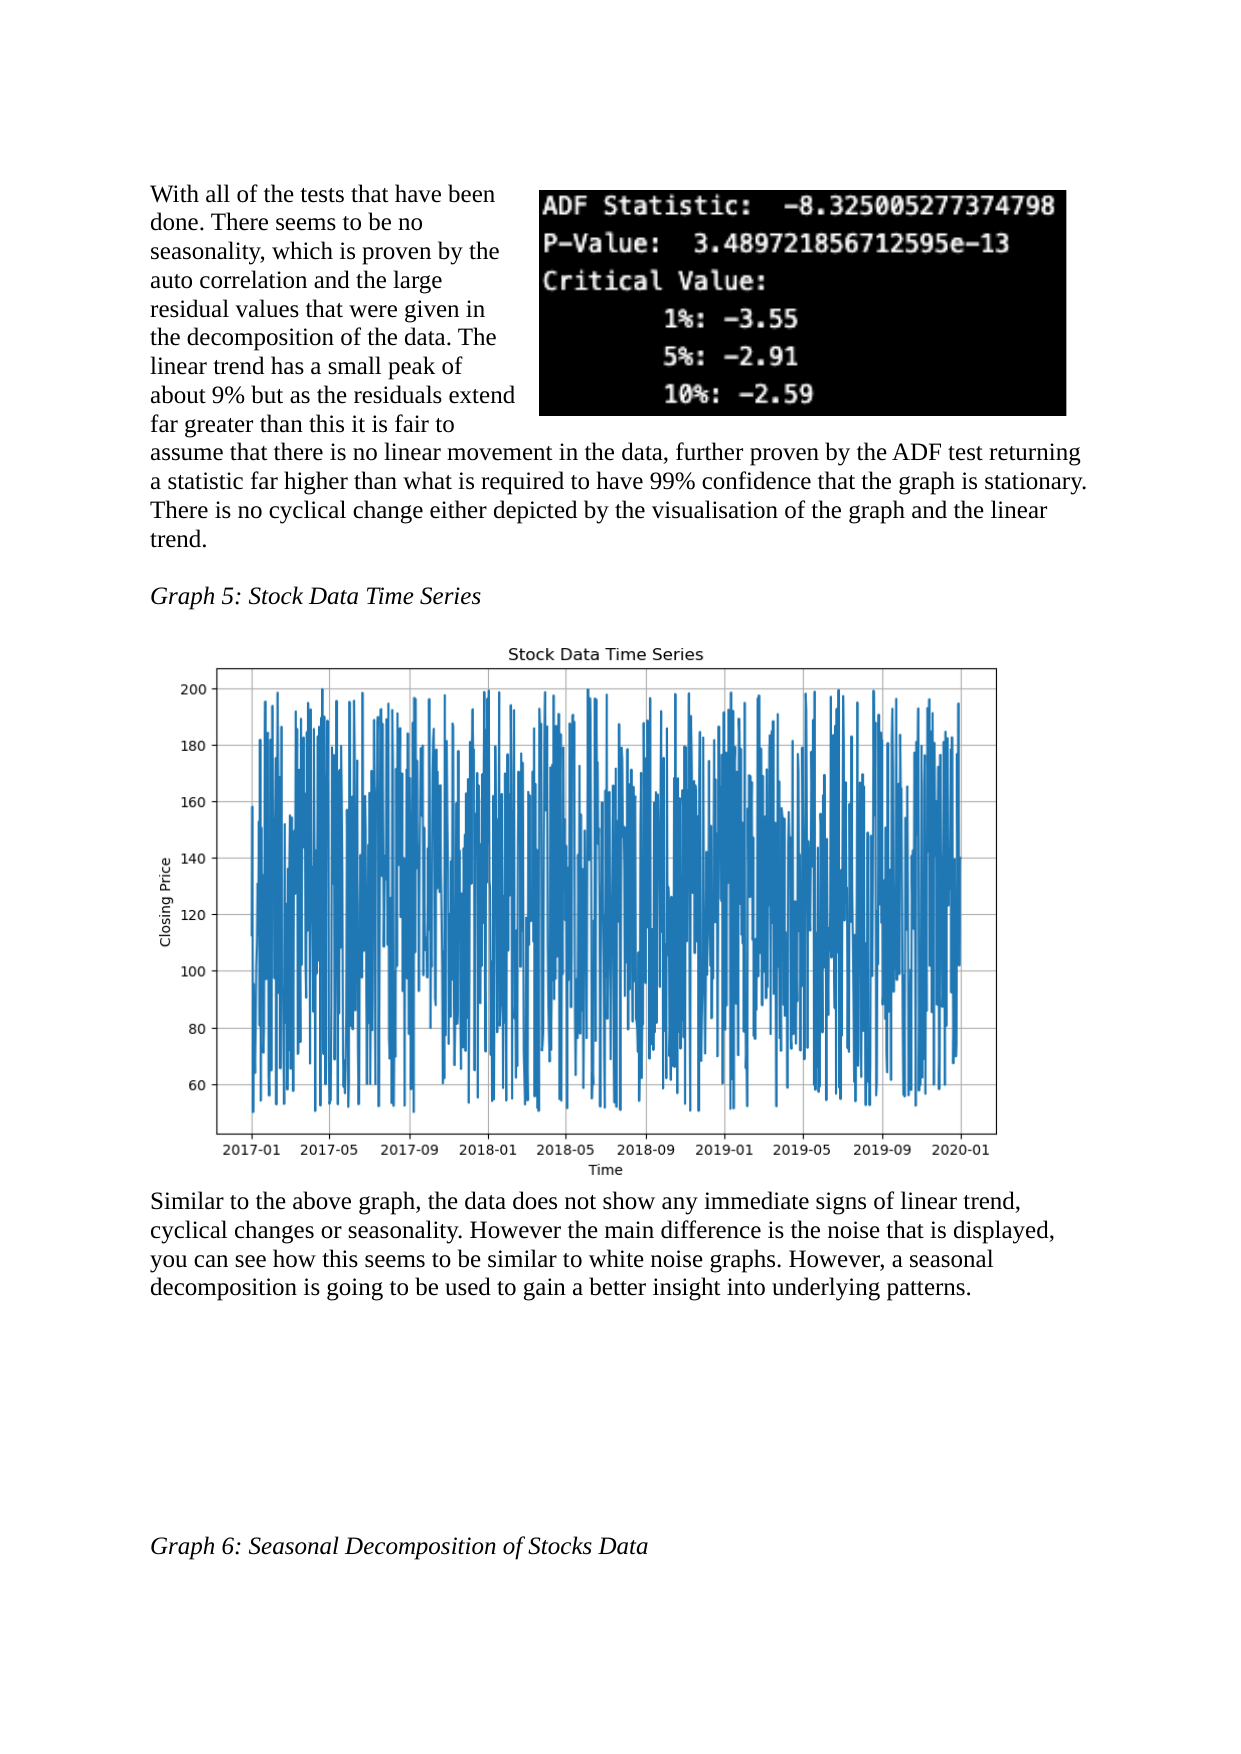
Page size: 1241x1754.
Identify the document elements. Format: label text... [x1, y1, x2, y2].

picture [150, 638, 1005, 1187]
text Graph 5: Stock Data Time Series [150, 581, 1090, 610]
text Graph 6: Seasonal Decomposition of Stocks Data [150, 1531, 1090, 1560]
text Similar to the above graph, the data does not show any immediate signs of linear trend, cyclical changes or seasonality. However the main difference is the noise that is displayed, you can see how this seems to be similar to white noise graphs. However, a seasonal decomposition is going to be used to gain a better insight into underlying patterns. [150, 1186, 1090, 1301]
picture [539, 190, 1067, 416]
